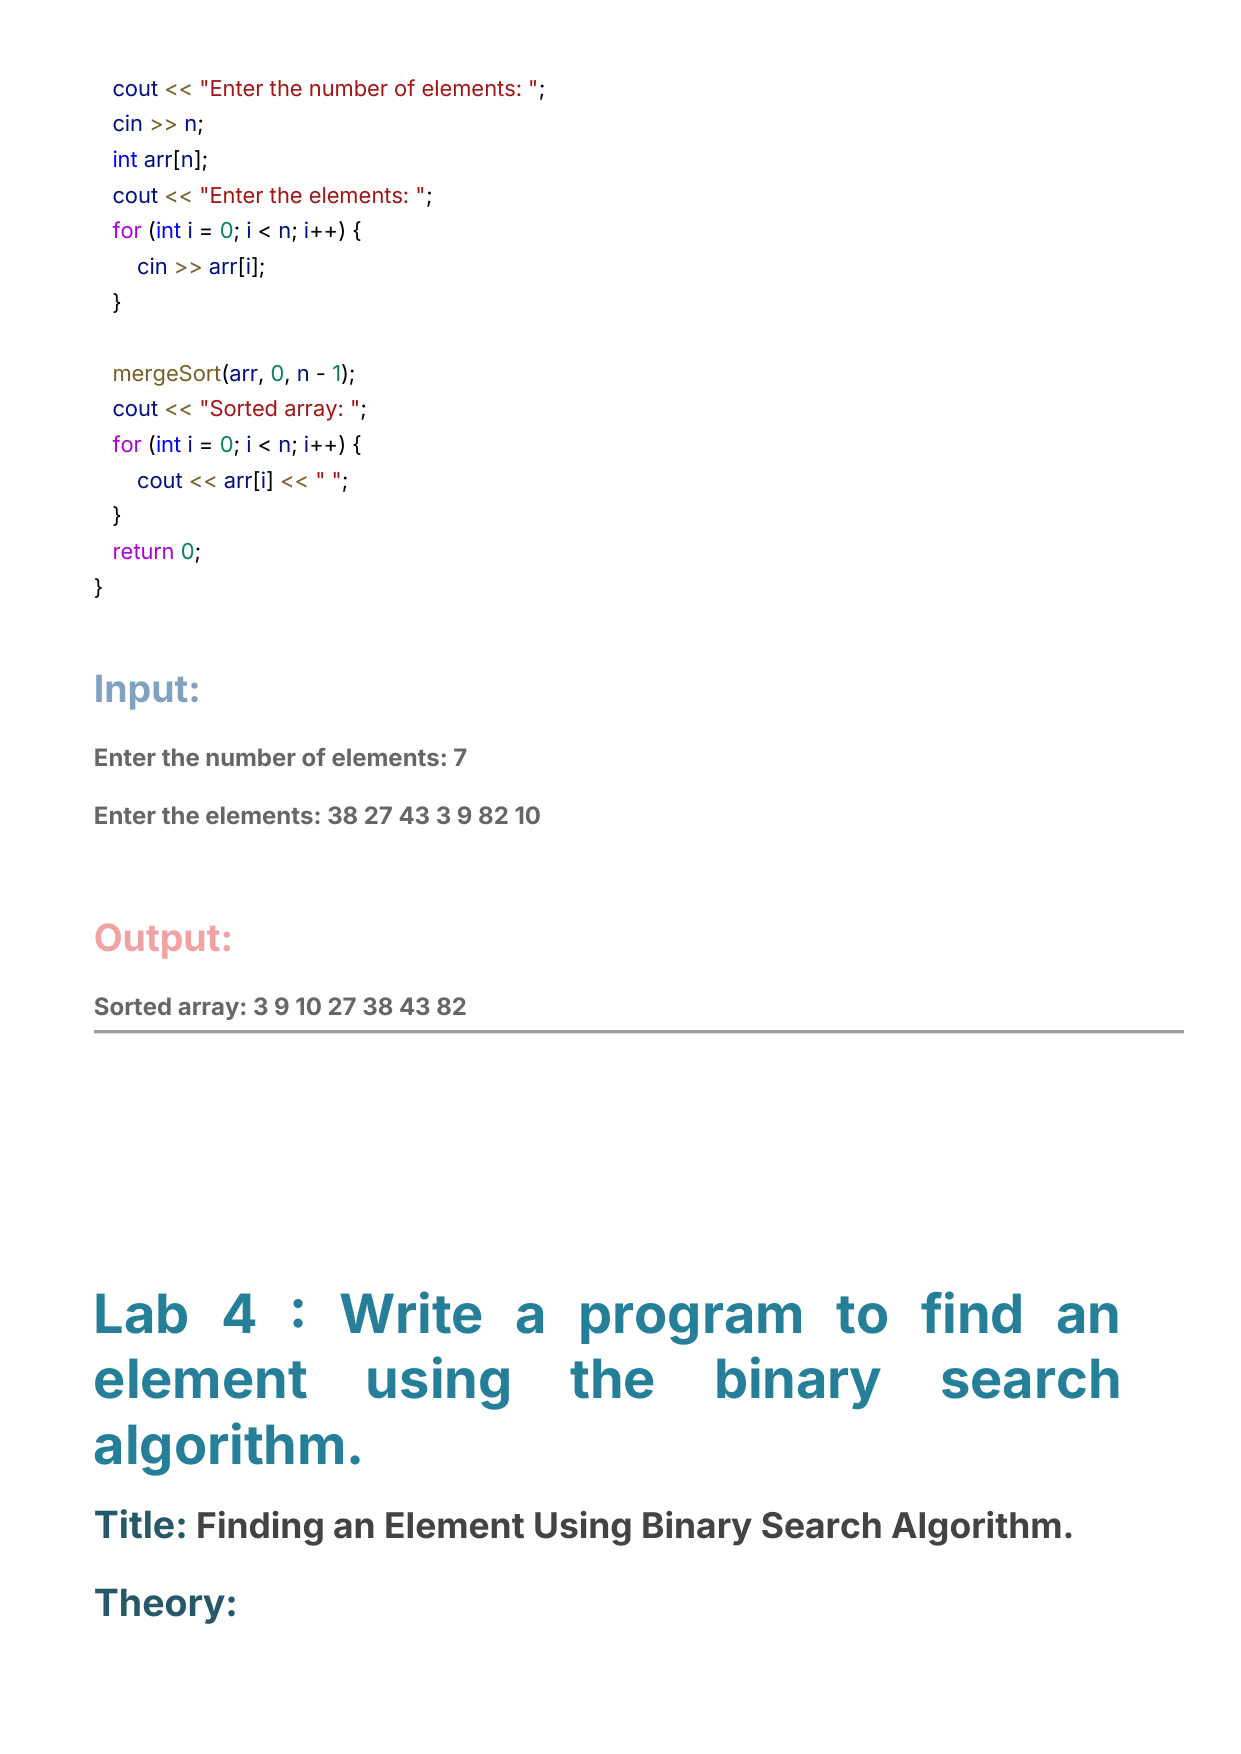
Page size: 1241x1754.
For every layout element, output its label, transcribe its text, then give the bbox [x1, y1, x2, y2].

text for (int i = 0; i < n; i++) { [94, 431, 1123, 458]
text return 0; [94, 538, 1123, 564]
text mergeSort(arr, 0, n - 1); [94, 360, 1123, 386]
text cout << "Enter the elements: "; [94, 182, 1123, 208]
subtitle Enter the number of elements: 7 [94, 743, 1123, 772]
text cout << arr[i] << " "; [94, 467, 1123, 493]
subtitle Title: Finding an Element Using Binary Search Algorithm. [94, 1502, 1123, 1548]
subtitle Sorted array: 3 9 10 27 38 43 82 [94, 992, 1123, 1021]
text cin >> n; [94, 111, 1123, 137]
subtitle Theory: [94, 1580, 1123, 1625]
subtitle Output: [94, 915, 1123, 961]
text cout << "Sorted array: "; [94, 396, 1123, 422]
text } [94, 502, 1123, 529]
text for (int i = 0; i < n; i++) { [94, 217, 1123, 244]
text cout << "Enter the number of elements: "; [94, 75, 1123, 101]
text } [94, 289, 1123, 315]
text cin >> arr[i]; [94, 253, 1123, 279]
subtitle Enter the elements: 38 27 43 3 9 82 10 [94, 802, 1123, 831]
text } [94, 574, 1123, 600]
text int arr[n]; [94, 146, 1123, 173]
subtitle Lab 4 : Write a program to find an element using the binary search algorithm. [94, 1281, 1123, 1477]
subtitle Input: [94, 666, 1123, 712]
